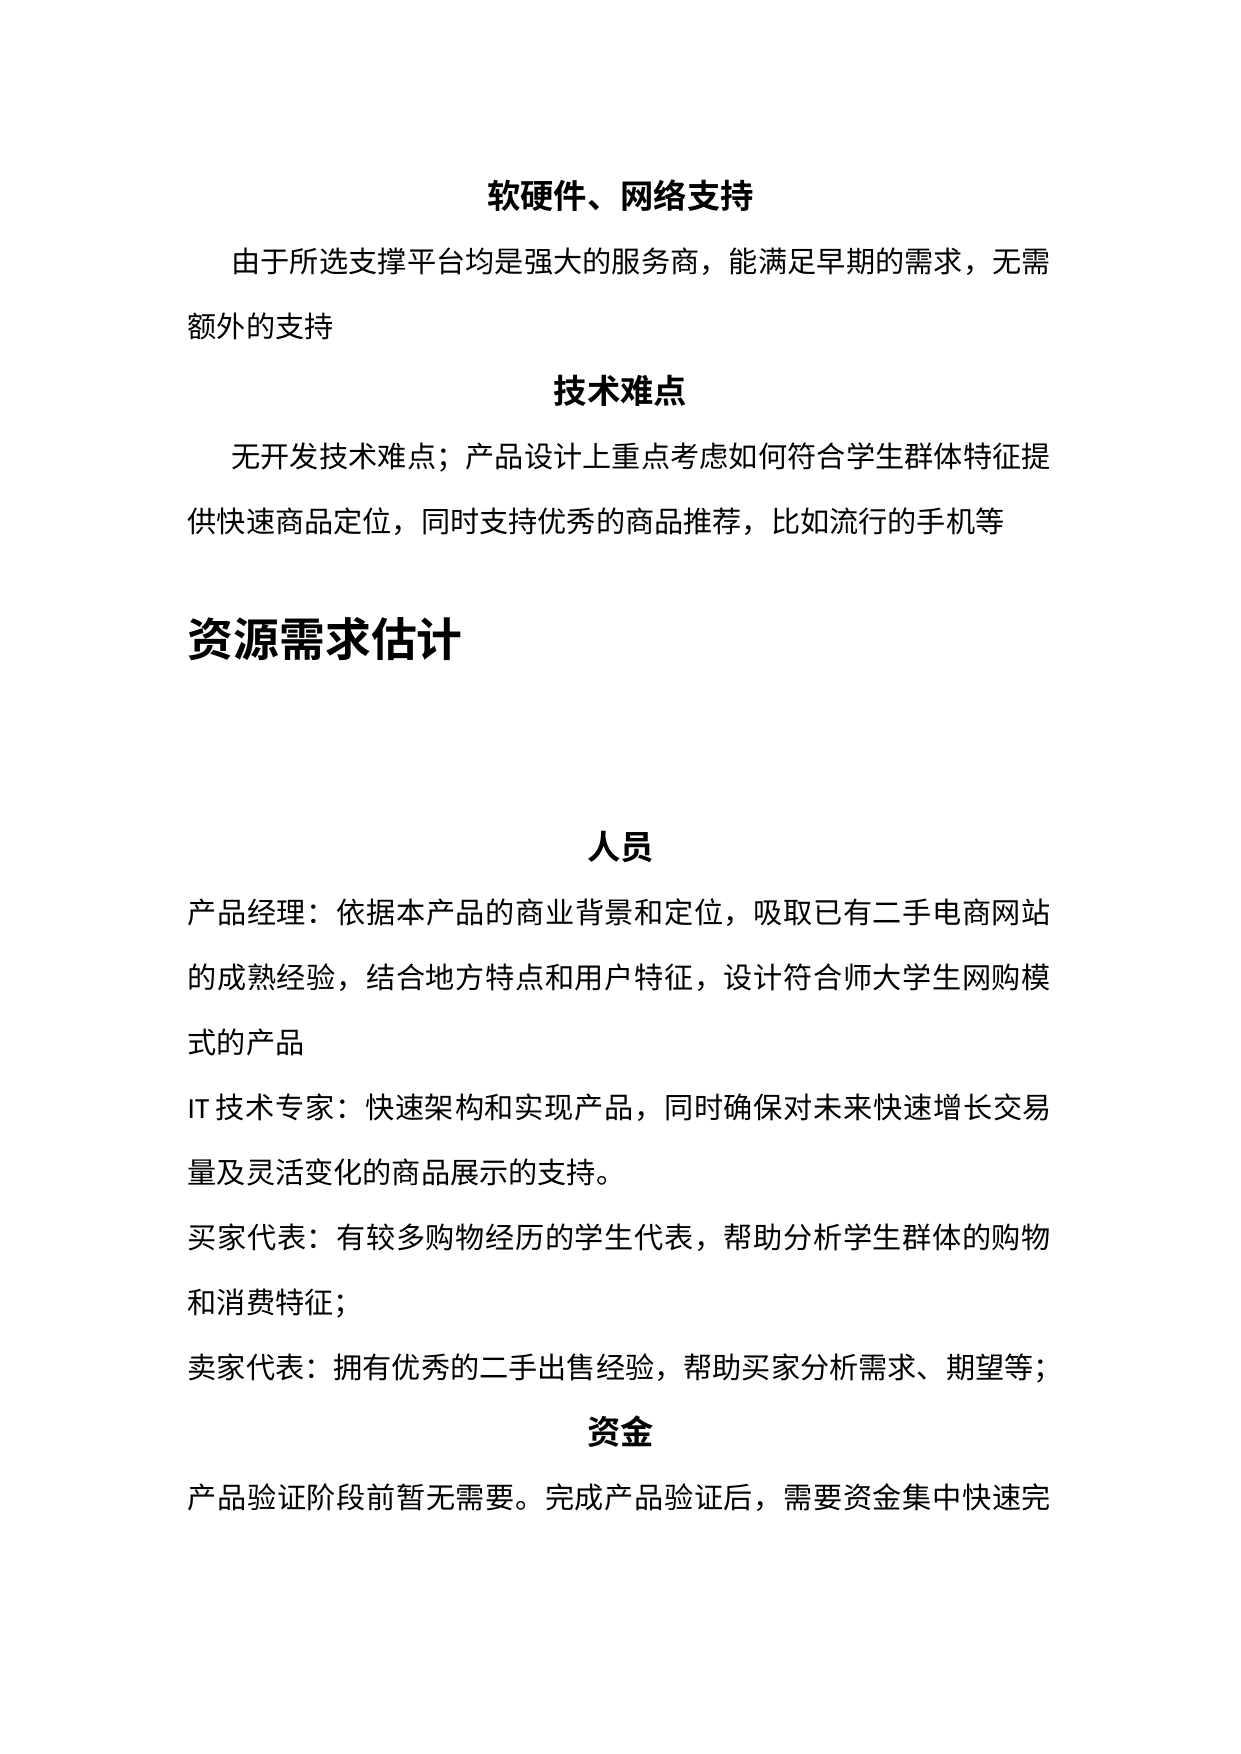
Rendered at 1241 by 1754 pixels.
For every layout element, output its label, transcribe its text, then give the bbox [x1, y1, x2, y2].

text 卖家代表：拥有优秀的二手出售经验，帮助买家分析需求、期望等； [187, 1333, 1053, 1398]
text 人员 [187, 813, 1053, 878]
subtitle 资源需求估计 [187, 587, 1053, 685]
text 由于所选支撑平台均是强大的服务商，能满足早期的需求，无需额外的支持 [187, 227, 1053, 357]
text 技术难点 [187, 357, 1053, 422]
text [187, 1463, 1053, 1528]
text 无开发技术难点；产品设计上重点考虑如何符合学生群体特征提供快速商品定位，同时支持优秀的商品推荐，比如流行的手机等 [187, 422, 1053, 552]
text 资金 [187, 1398, 1053, 1463]
text 软硬件、网络支持 [187, 162, 1053, 227]
text IT技术专家：快速架构和实现产品，同时确保对未来快速增长交易量及灵活变化的商品展示的支持。 [187, 1073, 1053, 1203]
text 产品经理：依据本产品的商业背景和定位，吸取已有二手电商网站的成熟经验，结合地方特点和用户特征，设计符合师大学生网购模式的产品 [187, 878, 1053, 1073]
text 买家代表：有较多购物经历的学生代表，帮助分析学生群体的购物和消费特征； [187, 1203, 1053, 1333]
